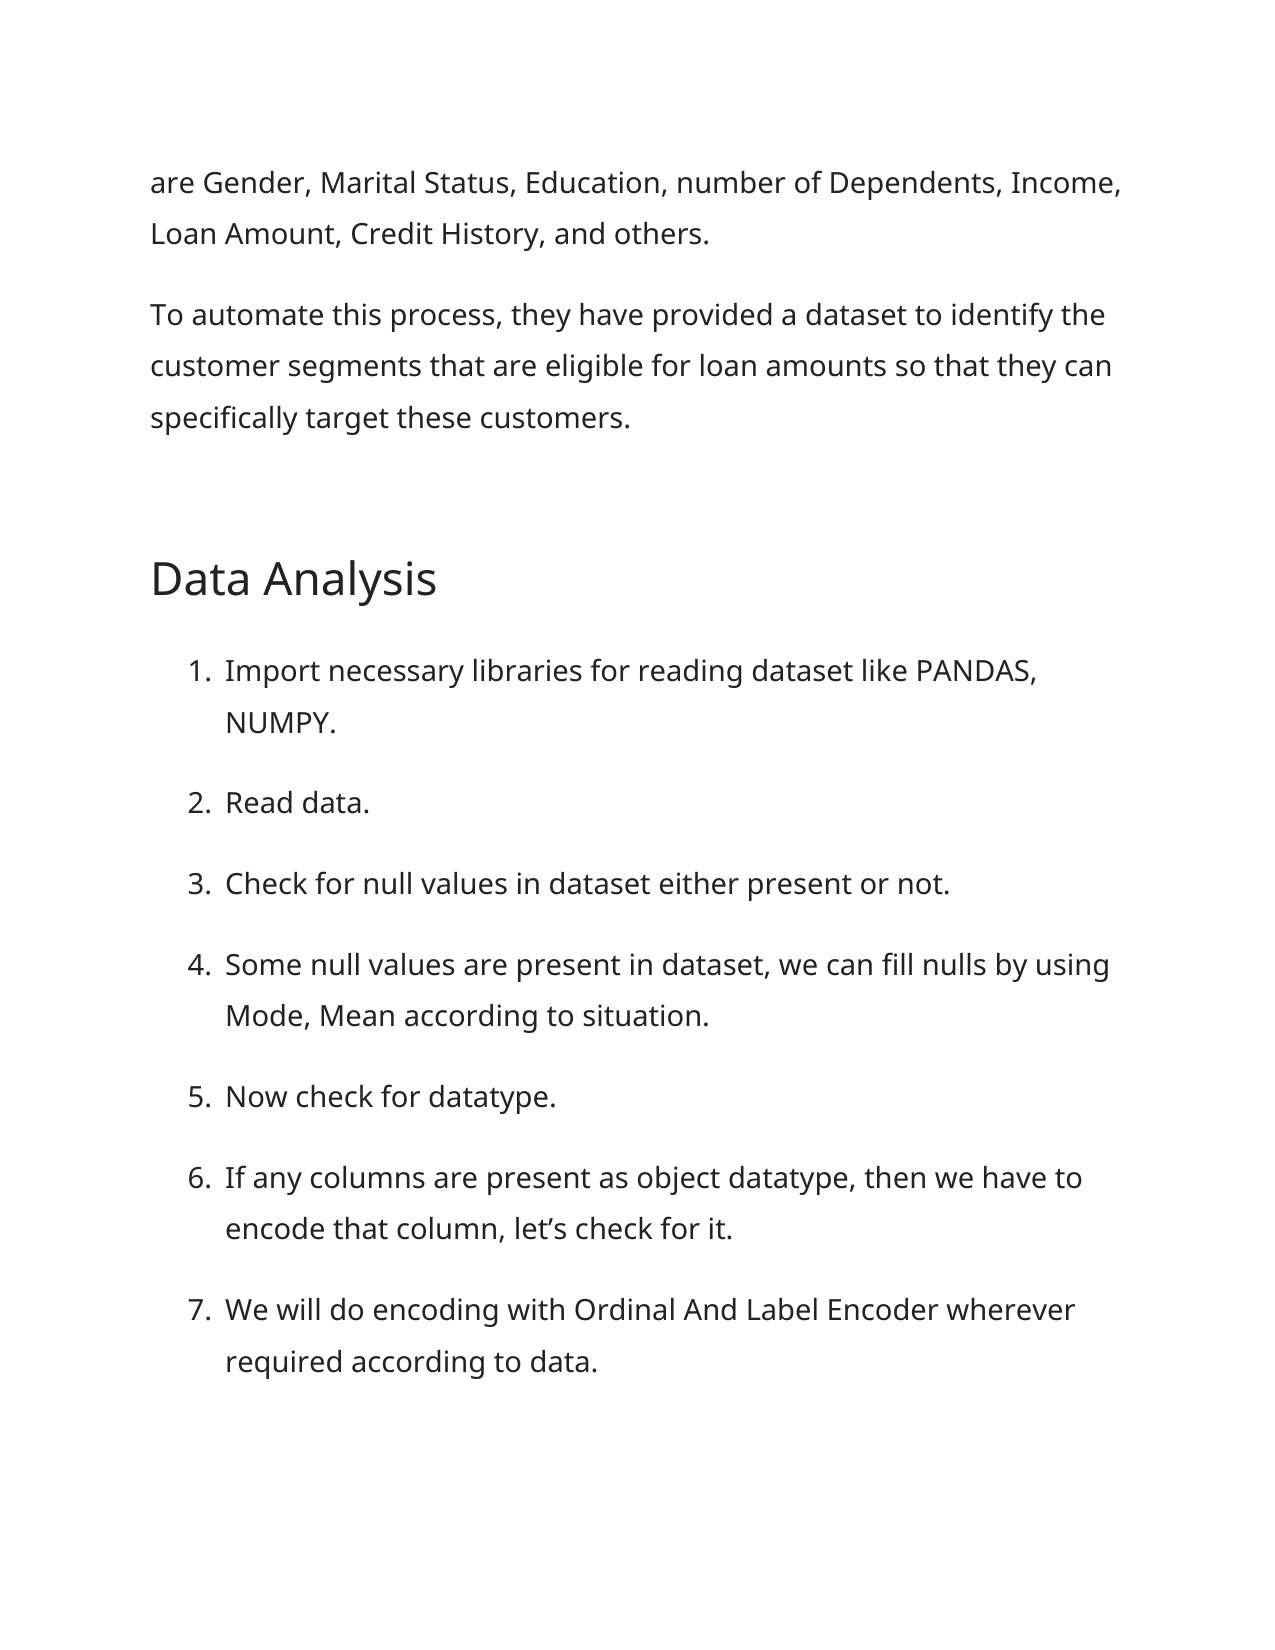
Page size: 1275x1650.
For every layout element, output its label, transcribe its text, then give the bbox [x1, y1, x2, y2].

list Now check for datatype. [187, 1064, 1125, 1116]
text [150, 150, 1125, 253]
text To automate this process, they have provided a dataset to identify the customer segments that are eligible for loan amounts so that they can specifically target these customers. [150, 282, 1125, 437]
text Data Analysis [150, 547, 1125, 609]
list Import necessary libraries for reading dataset like PANDAS, NUMPY. [187, 638, 1125, 742]
list Some null values are present in dataset, we can fill nulls by using Mode, Mean according to situation. [187, 932, 1125, 1035]
list If any columns are present as object datatype, then we have to encode that column, let’s check for it. [187, 1145, 1125, 1248]
list We will do encoding with Ordinal And Label Encoder wherever required according to data. [187, 1277, 1125, 1381]
list Check for null values in dataset either present or not. [187, 851, 1125, 903]
list Read data. [187, 771, 1125, 822]
